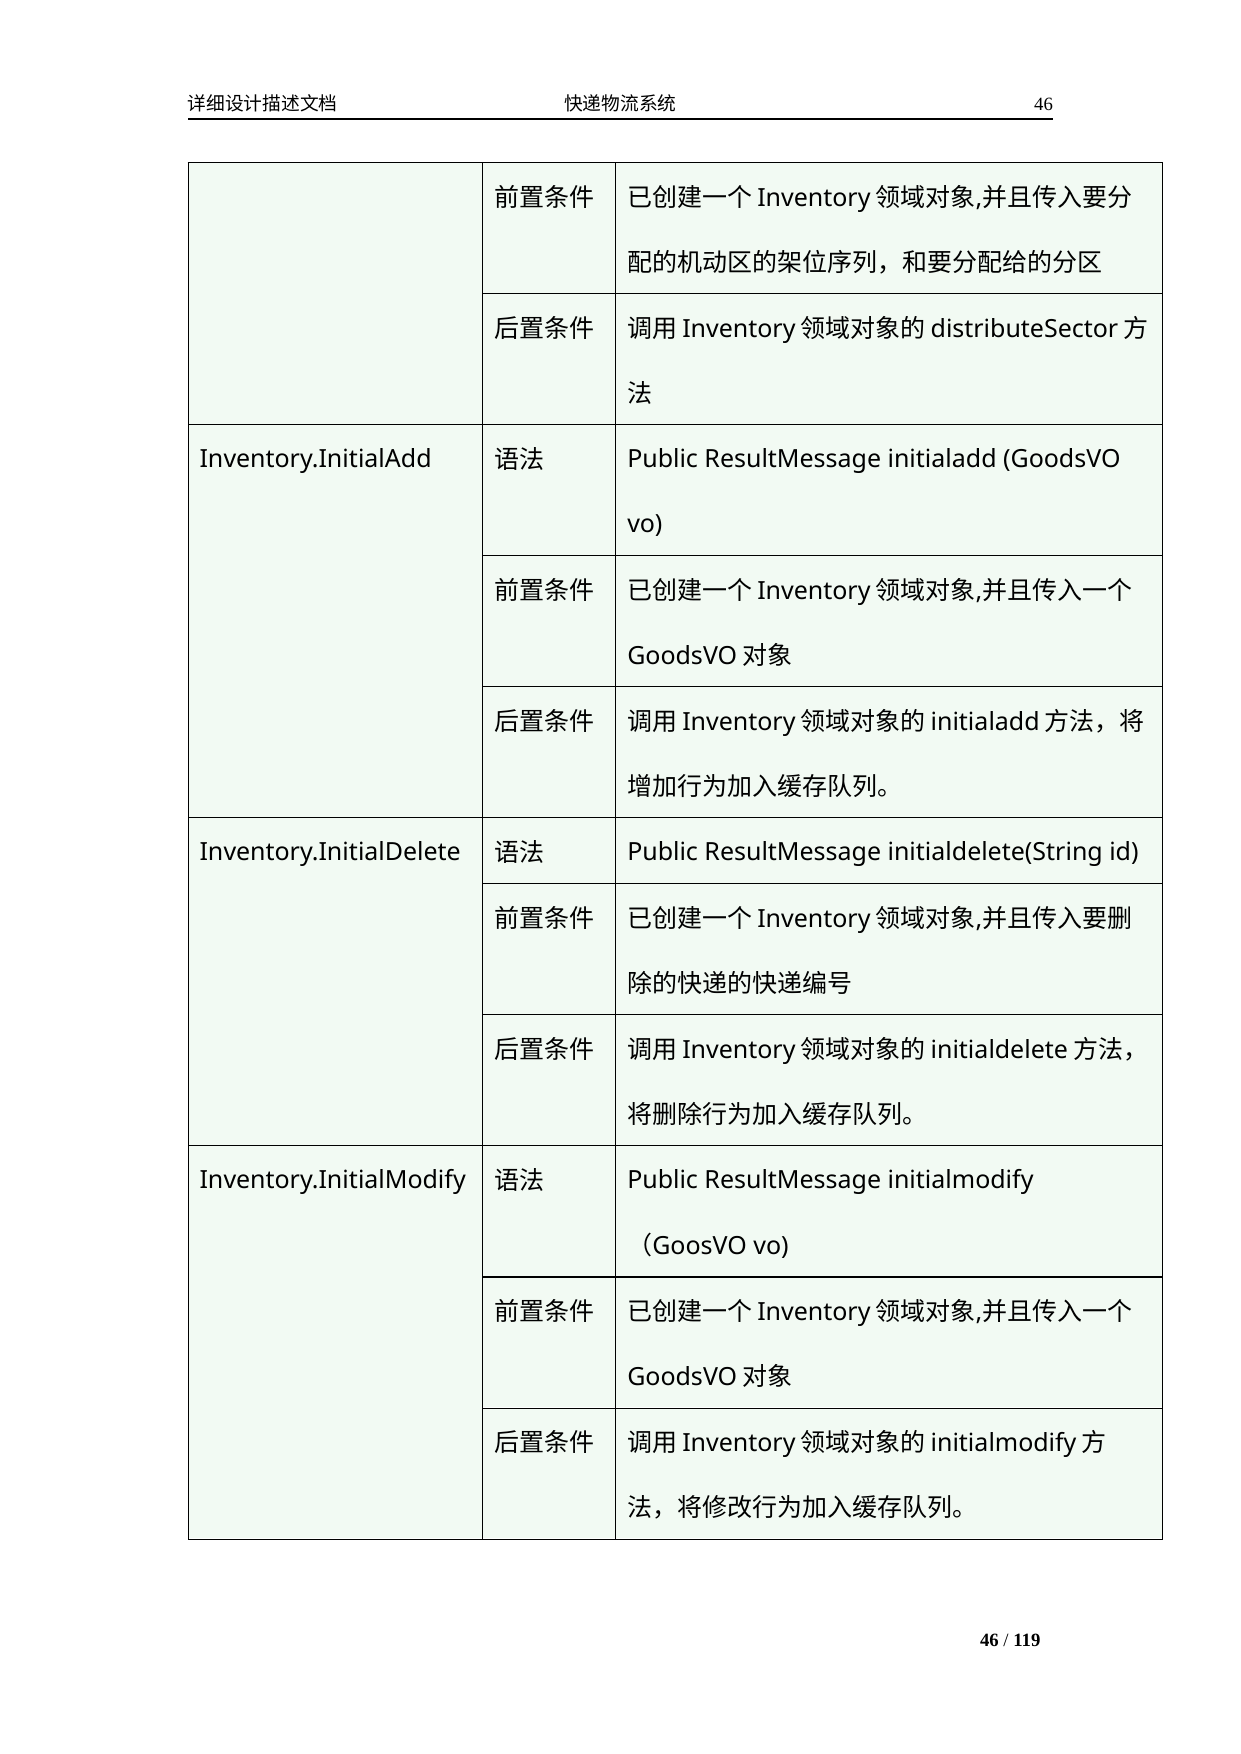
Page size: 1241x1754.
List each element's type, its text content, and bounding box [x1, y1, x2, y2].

table_cell 调用Inventory领域对象的initialadd方法，将增加行为加入缓存队列。 [616, 687, 1162, 817]
table_cell 语法 [483, 1146, 615, 1276]
table_cell 后置条件 [483, 1409, 615, 1538]
table_cell Public ResultMessage initialadd (GoodsVO vo) [616, 425, 1162, 555]
table_cell 前置条件 [483, 163, 615, 293]
table_cell 已创建一个Inventory领域对象,并且传入一个GoodsVO对象 [616, 556, 1162, 686]
table_cell 语法 [483, 425, 615, 555]
table_cell 前置条件 [483, 884, 615, 1014]
table_cell Public ResultMessage initialdelete(String id) [616, 818, 1162, 883]
table_cell 前置条件 [483, 556, 615, 686]
table_cell 后置条件 [483, 294, 615, 424]
table_cell 调用Inventory领域对象的initialdelete方法，将删除行为加入缓存队列。 [616, 1015, 1162, 1145]
table_cell Inventory.InitialDelete [189, 818, 482, 1145]
table_cell Public ResultMessage initialmodify （GoosVO vo) [616, 1146, 1162, 1276]
table_cell 语法 [483, 818, 615, 883]
table_cell 已创建一个Inventory领域对象,并且传入要分配的机动区的架位序列，和要分配给的分区 [616, 163, 1162, 293]
table_cell 已创建一个Inventory领域对象,并且传入一个GoodsVO对象 [616, 1278, 1162, 1407]
table_cell Inventory.InitialAdd [189, 425, 482, 817]
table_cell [189, 163, 482, 424]
table_cell 后置条件 [483, 687, 615, 817]
table_cell 后置条件 [483, 1015, 615, 1145]
table_cell 已创建一个Inventory领域对象,并且传入要删除的快递的快递编号 [616, 884, 1162, 1014]
table_cell Inventory.InitialModify [189, 1146, 482, 1538]
table_cell 前置条件 [483, 1278, 615, 1407]
table_cell 调用Inventory领域对象的initialmodify方法，将修改行为加入缓存队列。 [616, 1409, 1162, 1538]
table_cell 调用Inventory领域对象的distributeSector方法 [616, 294, 1162, 424]
